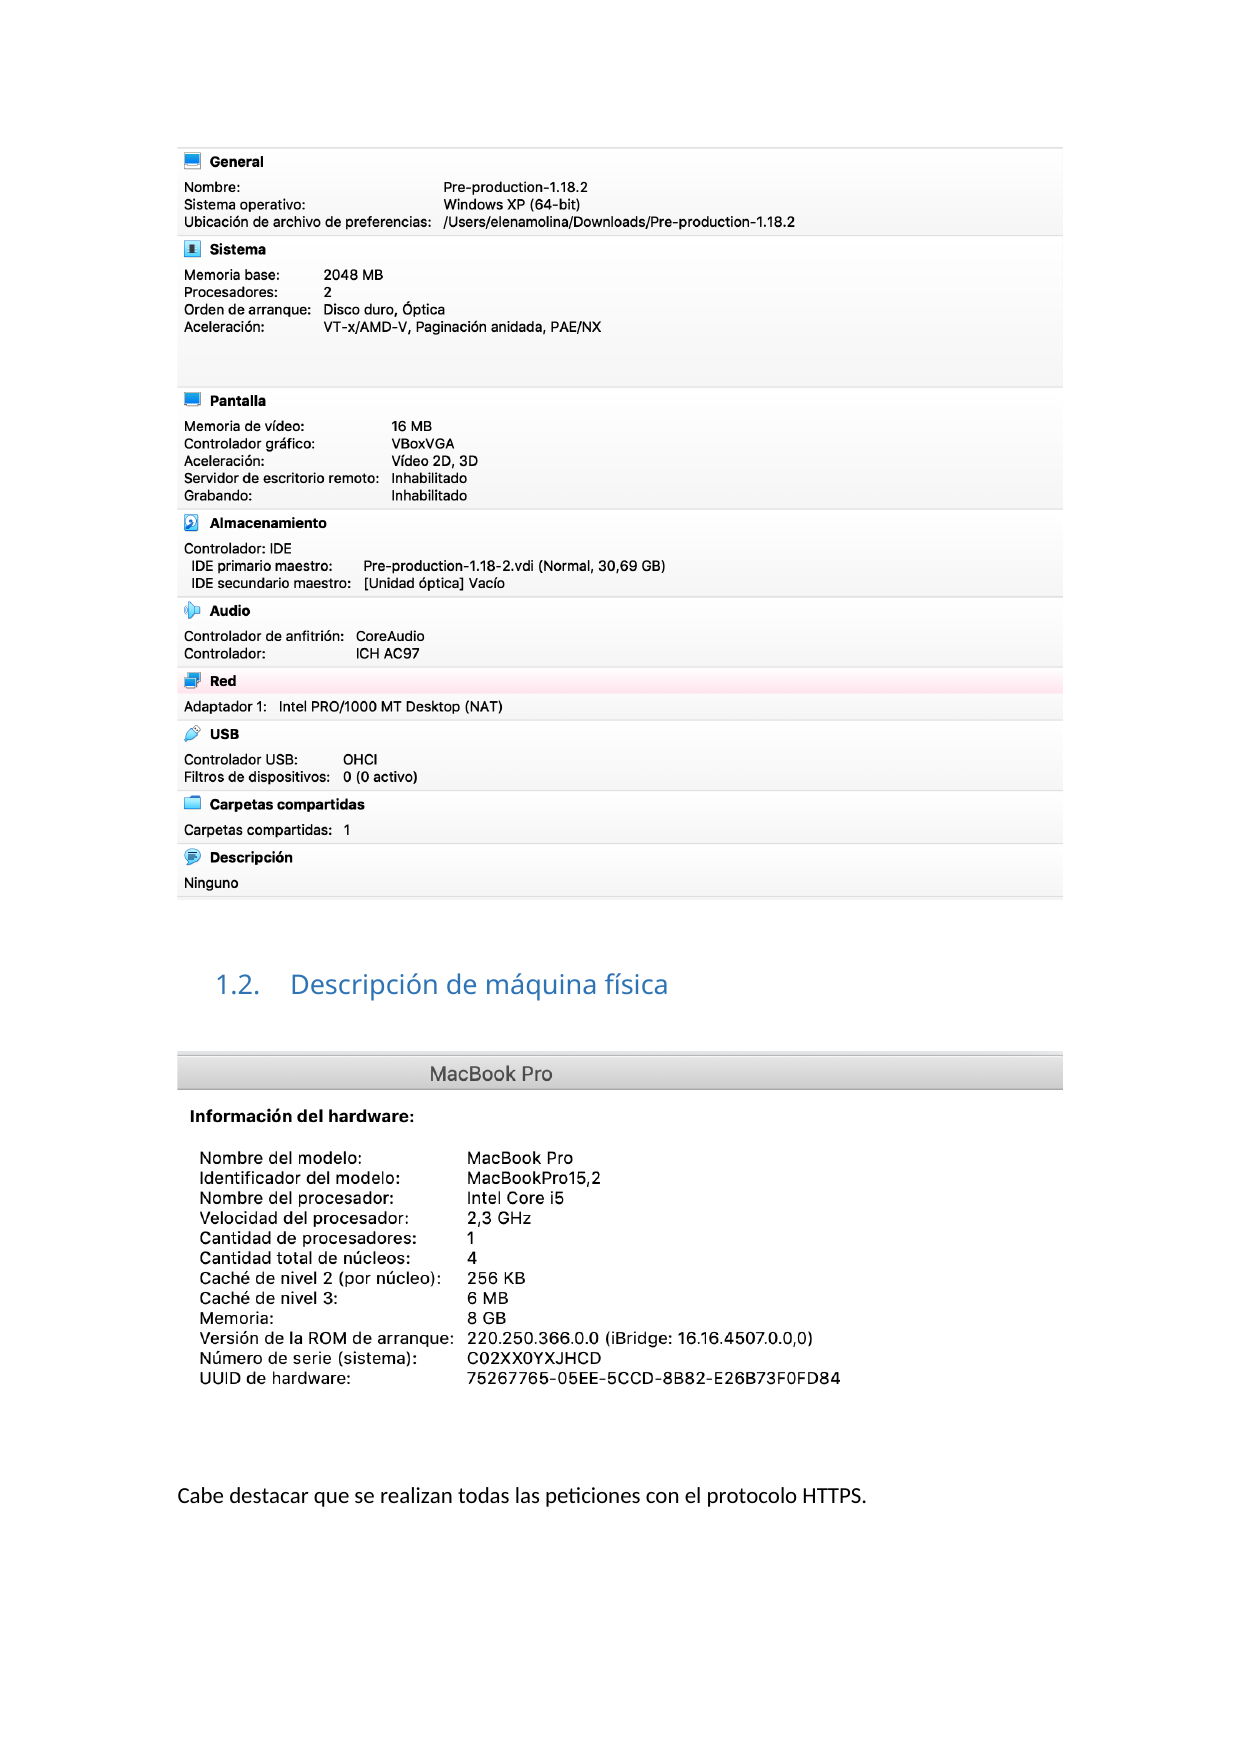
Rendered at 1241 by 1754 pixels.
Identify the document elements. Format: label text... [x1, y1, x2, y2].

subtitle Descripción de máquina física [215, 965, 1063, 1002]
text Cabe destacar que se realizan todas las peticiones con el protocolo HTTPS. [177, 1481, 1063, 1509]
picture [177, 1051, 1063, 1416]
picture [177, 147, 1063, 900]
